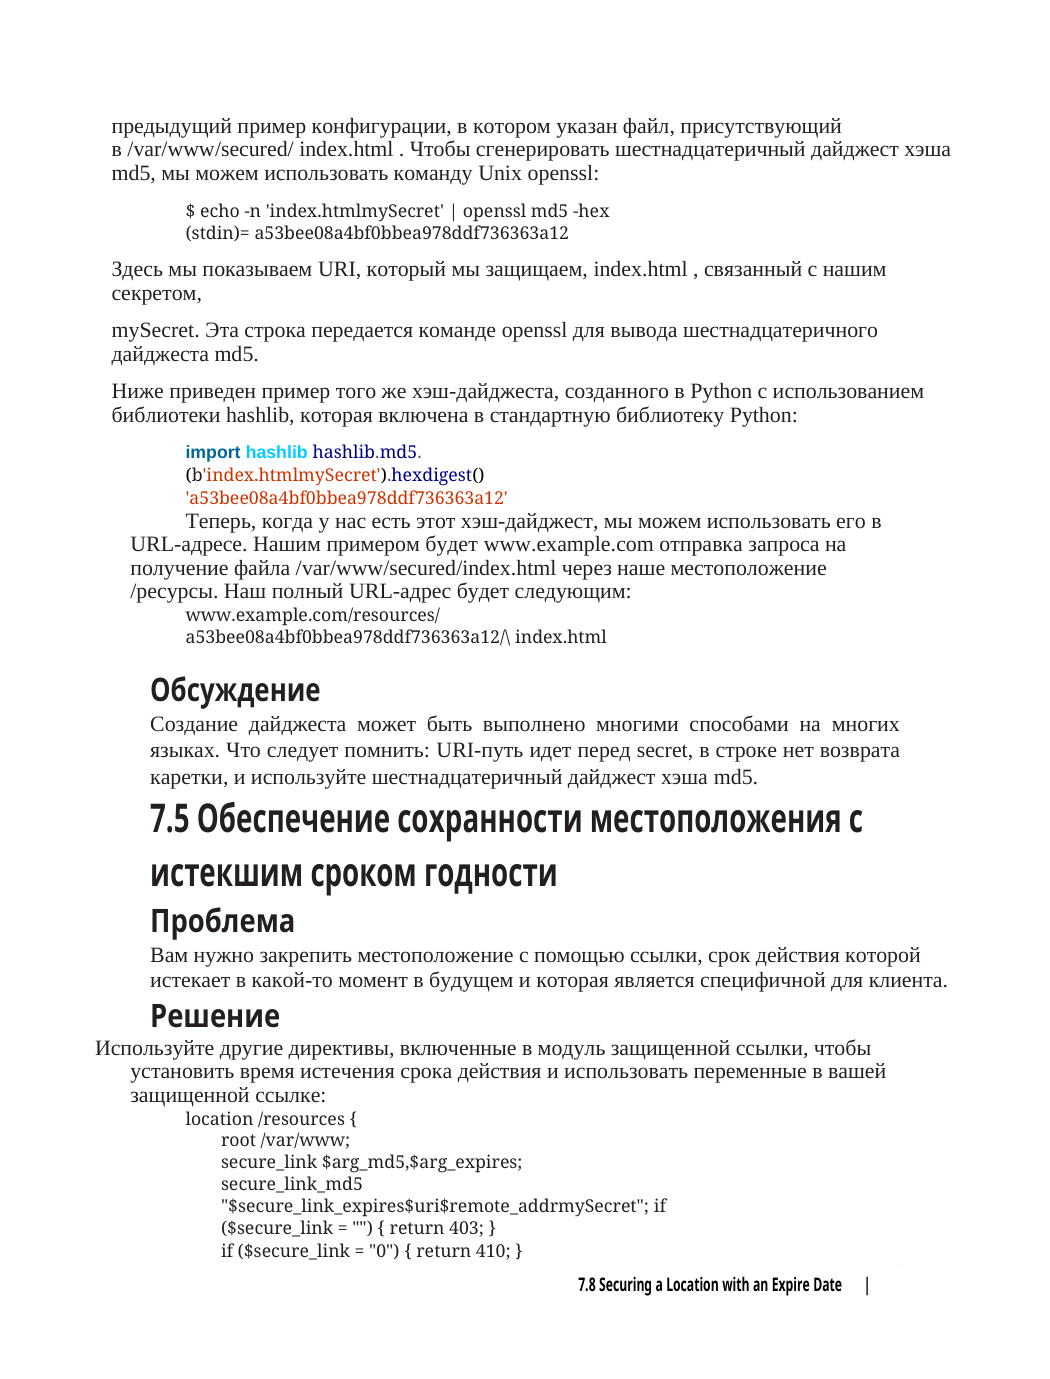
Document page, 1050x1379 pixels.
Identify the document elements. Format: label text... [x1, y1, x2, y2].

subtitle Проблема [150, 898, 987, 942]
text Ниже приведен пример того же хэш-дайджеста, созданного в Python с использованием библиотеки hashlib, которая включена в стандартную библиотеку Python: [111, 379, 946, 427]
text Теперь, когда у нас есть этот хэш-дайджест, мы можем использовать его в URL-адресе. Нашим примером будет www.example.com отправка запроса на получение файла /var/www/secured/index.html через наше местоположение /ресурсы. Наш полный URL-адрес будет следующим: [130, 509, 908, 603]
text secure_link_md5 "$secure_link_expires$uri$remote_addrmySecret"; if ($secure_link = "") { return 403; } [221, 1173, 779, 1240]
text secure_link $arg_md5,$arg_expires; [221, 1152, 987, 1173]
text Используйте другие директивы, включенные в модуль защищенной ссылки, чтобы установить время истечения срока действия и использовать переменные в вашей защищенной ссылке: [95, 1036, 964, 1107]
text location /resources { root /var/www; [185, 1107, 372, 1152]
text Создание дайджеста может быть выполнено многими способами на многих языках. Что следует помнить: URI-путь идет перед secret, в строке нет возврата каретки, и используйте шестнадцатеричный дайджест хэша md5. [150, 711, 900, 789]
text mySecret. Эта строка передается команде openssl для вывода шестнадцатеричного дайджеста md5. [111, 319, 946, 366]
text предыдущий пример конфигурации, в котором указан файл, присутствующий в /var/www/secured/ index.html . Чтобы сгенерировать шестнадцатеричный дайджест хэша md5, мы можем использовать команду Unix openssl: [111, 114, 955, 185]
text www.example.com/resources/a53bee08a4bf0bbea978ddf736363a12/\ index.html [185, 603, 719, 648]
text if ($secure_link = "0") { return 410; } [221, 1240, 987, 1261]
subtitle Решение [150, 992, 987, 1036]
subtitle Вам нужно закрепить местоположение с помощью ссылки, срок действия которой истекает в какой-то момент в будущем и которая является специфичной для клиента. [150, 942, 987, 992]
subtitle 7.5 Обеспечение сохранности местоположения с истекшим сроком годности [150, 790, 987, 898]
subtitle Обсуждение [150, 667, 987, 711]
text $ echo -n 'index.htmlmySecret' | openssl md5 -hex (stdin)= a53bee08a4bf0bbea978ddf736363a12 [185, 200, 621, 244]
text import hashlib hashlib.md5.(b'index.htmlmySecret').hexdigest() 'a53bee08a4bf0bbea978ddf736363a12' [185, 441, 604, 509]
text Здесь мы показываем URI, который мы защищаем, index.html , связанный с нашим секретом, [111, 258, 946, 306]
